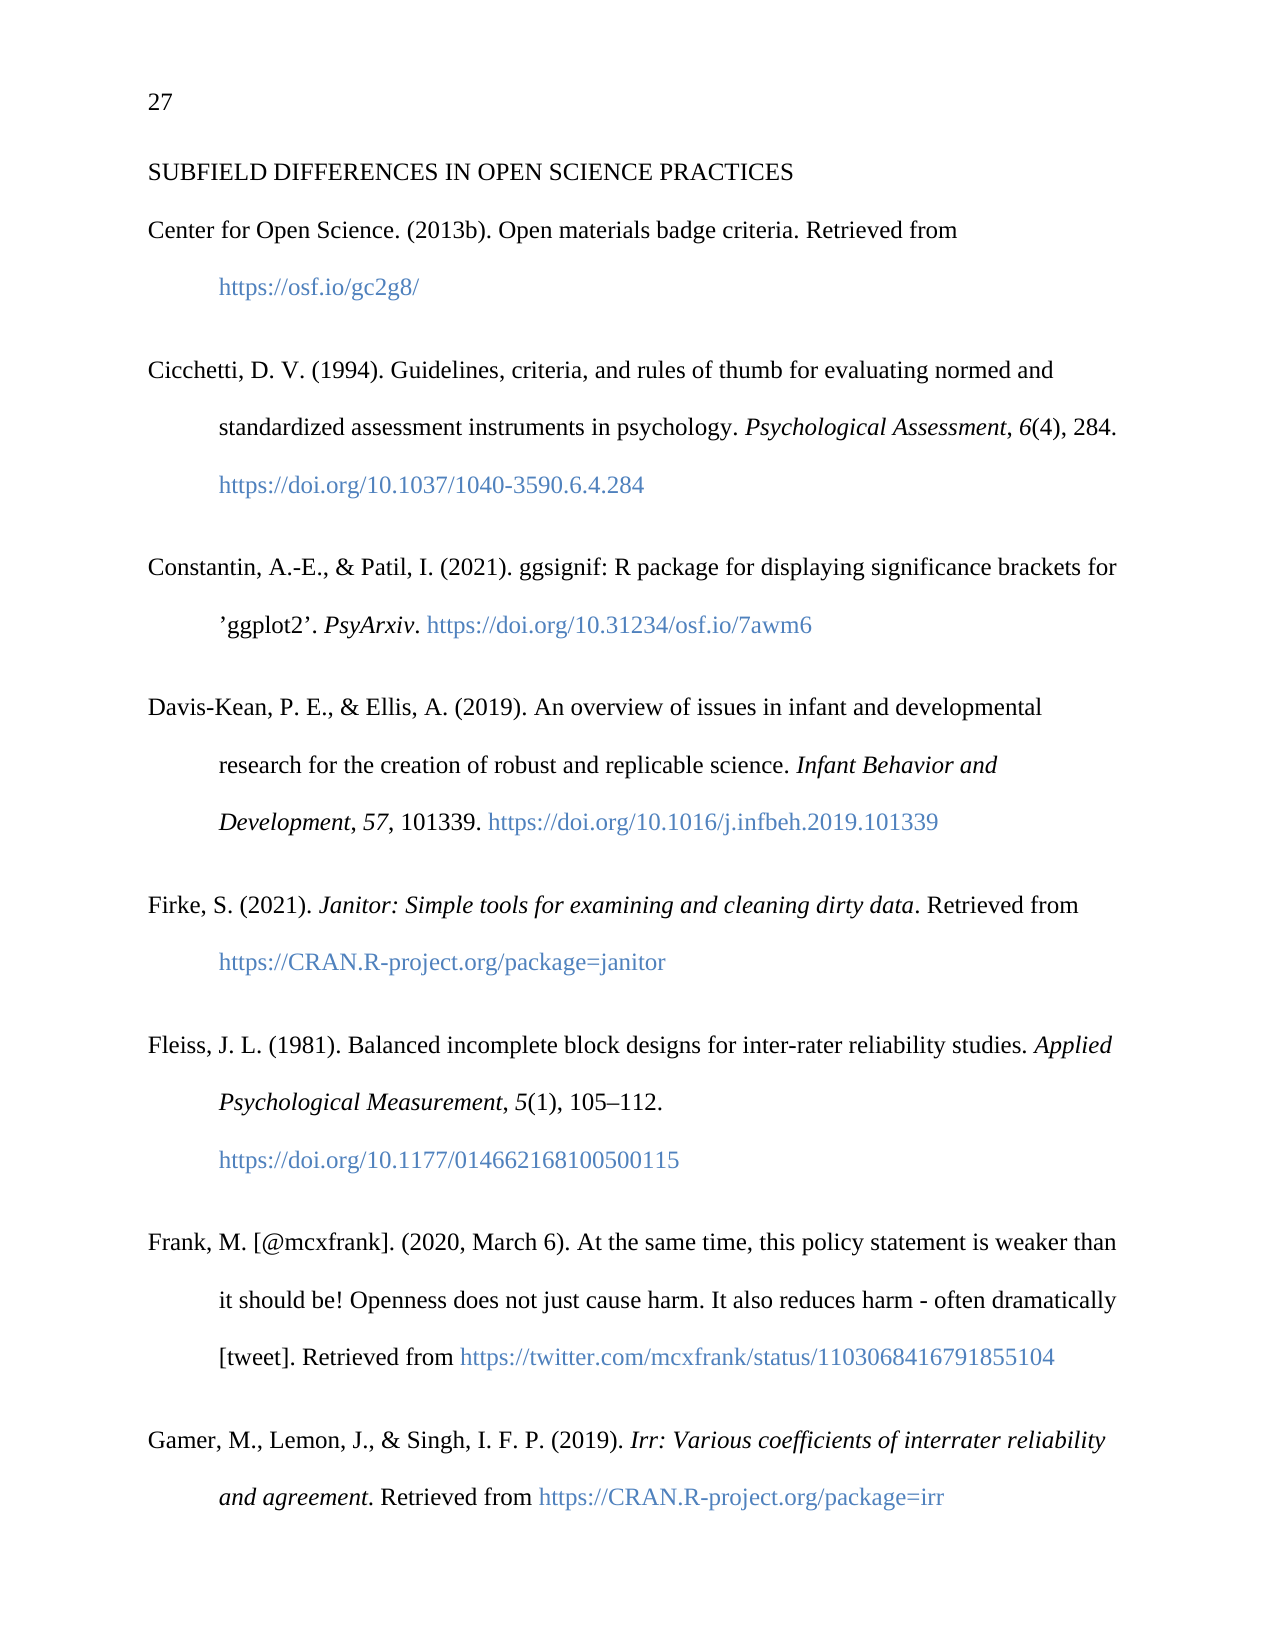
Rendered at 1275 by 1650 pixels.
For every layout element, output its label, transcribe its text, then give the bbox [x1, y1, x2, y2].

text Firke, S. (2021). Janitor: Simple tools for examining and cleaning dirty data. Retrieved from https://CRAN.R-project.org/package=janitor [148, 890, 1127, 976]
text Constantin, A.-E., & Patil, I. (2021). ggsignif: R package for displaying significance brackets for ’ggplot2’. PsyArxiv. https://doi.org/10.31234/osf.io/7awm6 [148, 552, 1127, 639]
text Davis-Kean, P. E., & Ellis, A. (2019). An overview of issues in infant and developmental research for the creation of robust and replicable science. Infant Behavior and Development, 57, 101339. https://doi.org/10.1016/j.infbeh.2019.101339 [148, 692, 1127, 836]
text Gamer, M., Lemon, J., & Singh, I. F. P. (2019). Irr: Various coefficients of interrater reliability and agreement. Retrieved from https://CRAN.R-project.org/package=irr [148, 1425, 1127, 1511]
text Frank, M. [@mcxfrank]. (2020, March 6). At the same time, this policy statement is weaker than it should be! Openness does not just cause harm. It also reduces harm - often dramatically [tweet]. Retrieved from https://twitter.com/mcxfrank/status/1103068416791855104 [148, 1227, 1127, 1371]
text Center for Open Science. (2013b). Open materials badge criteria. Retrieved from https://osf.io/gc2g8/ [148, 215, 1127, 301]
text Fleiss, J. L. (1981). Balanced incomplete block designs for inter-rater reliability studies. Applied Psychological Measurement, 5(1), 105–112. https://doi.org/10.1177/014662168100500115 [148, 1030, 1127, 1174]
text Cicchetti, D. V. (1994). Guidelines, criteria, and rules of thumb for evaluating normed and standardized assessment instruments in psychology. Psychological Assessment, 6(4), 284. https://doi.org/10.1037/1040-3590.6.4.284 [148, 355, 1127, 499]
